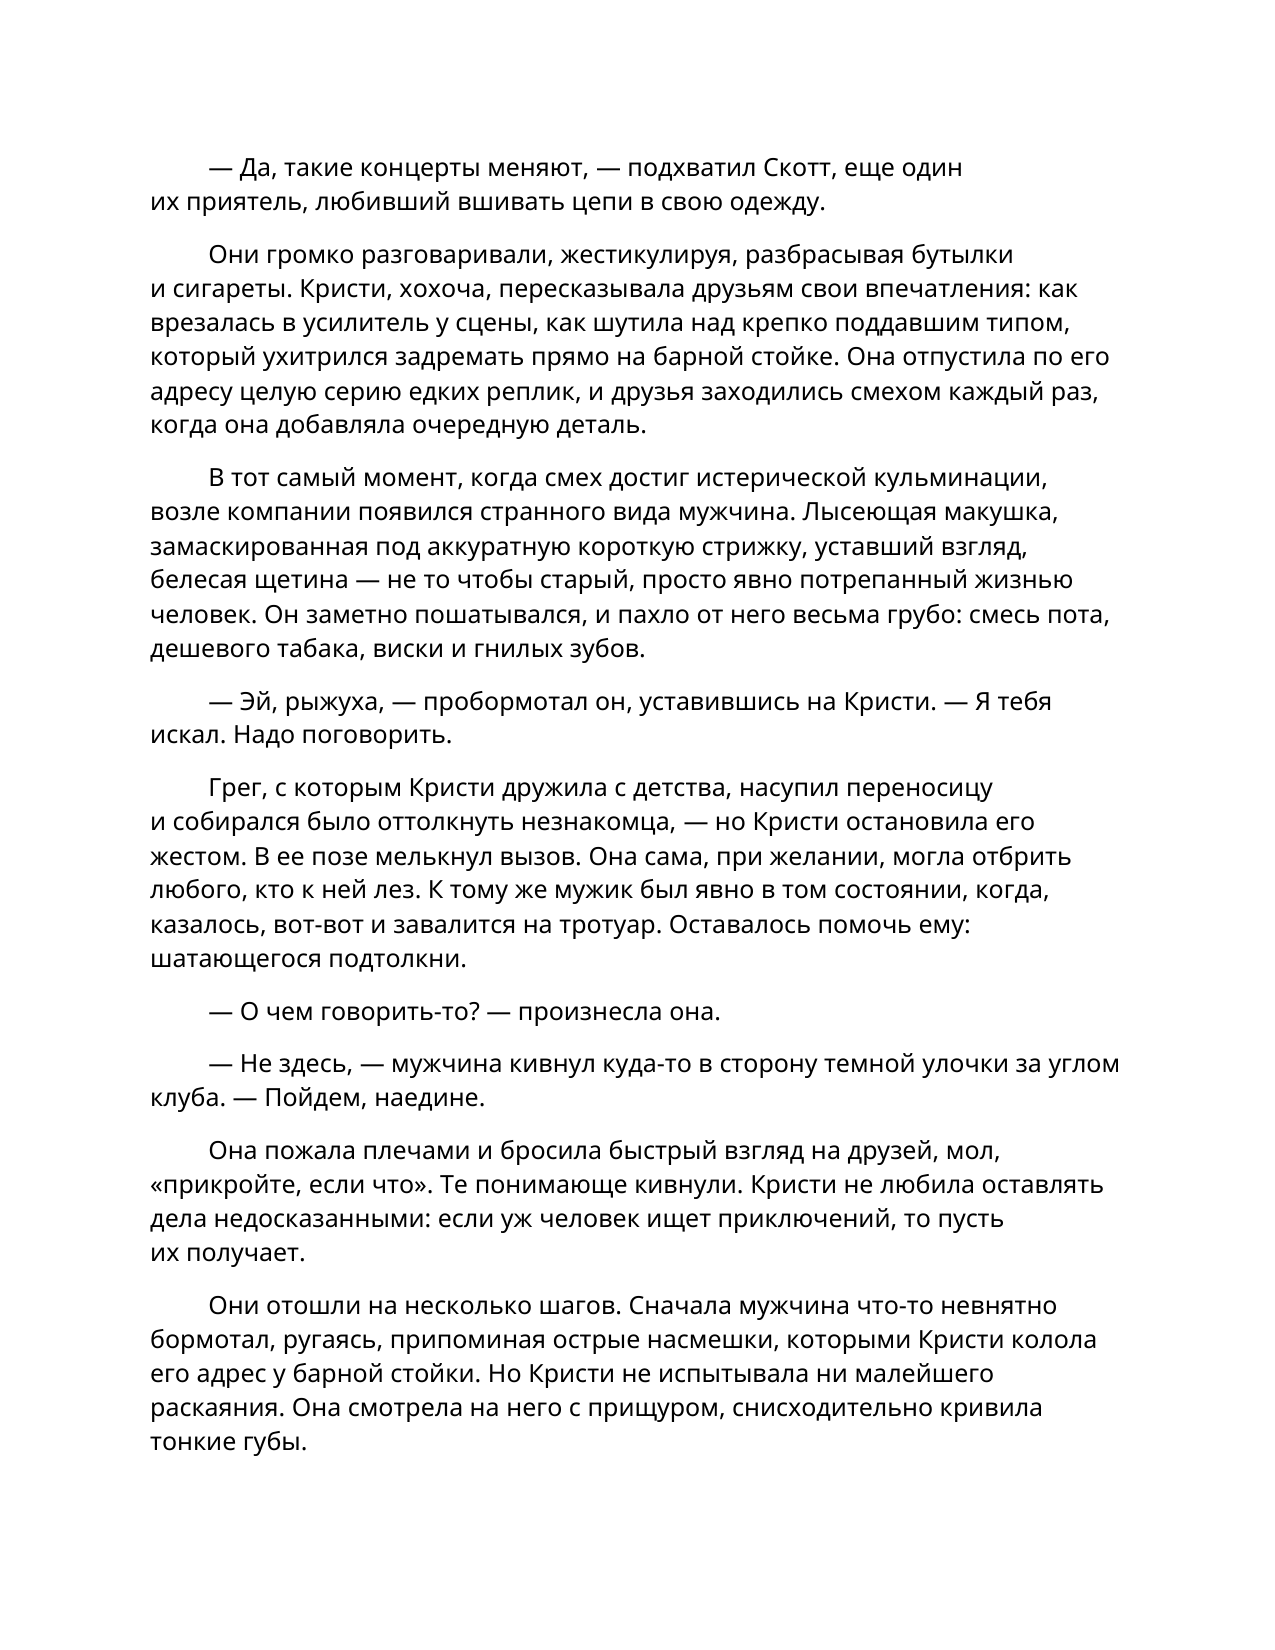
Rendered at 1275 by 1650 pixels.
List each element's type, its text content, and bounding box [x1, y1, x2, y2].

text Они громко разговаривали, жестикулируя, разбрасывая бутылки и сигареты. Кристи, хохоча, пересказывала друзьям свои впечатления: как врезалась в усилитель у сцены, как шутила над крепко поддавшим типом, который ухитрился задремать прямо на барной стойке. Она отпустила по его адресу целую серию едких реплик, и друзья заходились смехом каждый раз, когда она добавляла очередную деталь. [150, 237, 1125, 441]
text Грег, с которым Кристи дружила с детства, насупил переносицу и собирался было оттолкнуть незнакомца, — но Кристи остановила его жестом. В ее позе мелькнул вызов. Она сама, при желании, могла отбрить любого, кто к ней лез. К тому же мужик был явно в том состоянии, когда, казалось, вот-вот и завалится на тротуар. Оставалось помочь ему: шатающегося подтолкни. [150, 770, 1125, 974]
text Она пожала плечами и бросила быстрый взгляд на друзей, мол, «прикройте, если что». Те понимающе кивнули. Кристи не любила оставлять дела недосказанными: если уж человек ищет приключений, то пусть их получает. [150, 1133, 1125, 1269]
text — Не здесь, — мужчина кивнул куда-то в сторону темной улочки за углом клуба. — Пойдем, наедине. [150, 1046, 1125, 1114]
text В тот самый момент, когда смех достиг истерической кульминации, возле компании появился странного вида мужчина. Лысеющая макушка, замаскированная под аккуратную короткую стрижку, уставший взгляд, белесая щетина — не то чтобы старый, просто явно потрепанный жизнью человек. Он заметно пошатывался, и пахло от него весьма грубо: смесь пота, дешевого табака, виски и гнилых зубов. [150, 460, 1125, 664]
text — Эй, рыжуха, — пробормотал он, уставившись на Кристи. — Я тебя искал. Надо поговорить. [150, 683, 1125, 751]
text — Да, такие концерты меняют, — подхватил Скотт, еще один их приятель, любивший вшивать цепи в свою одежду. [150, 150, 1125, 218]
text — О чем говорить-то? — произнесла она. [150, 993, 1125, 1027]
text Они отошли на несколько шагов. Сначала мужчина что-то невнятно бормотал, ругаясь, припоминая острые насмешки, которыми Кристи колола его адрес у барной стойки. Но Кристи не испытывала ни малейшего раскаяния. Она смотрела на него с прищуром, снисходительно кривила тонкие губы. [150, 1288, 1125, 1458]
